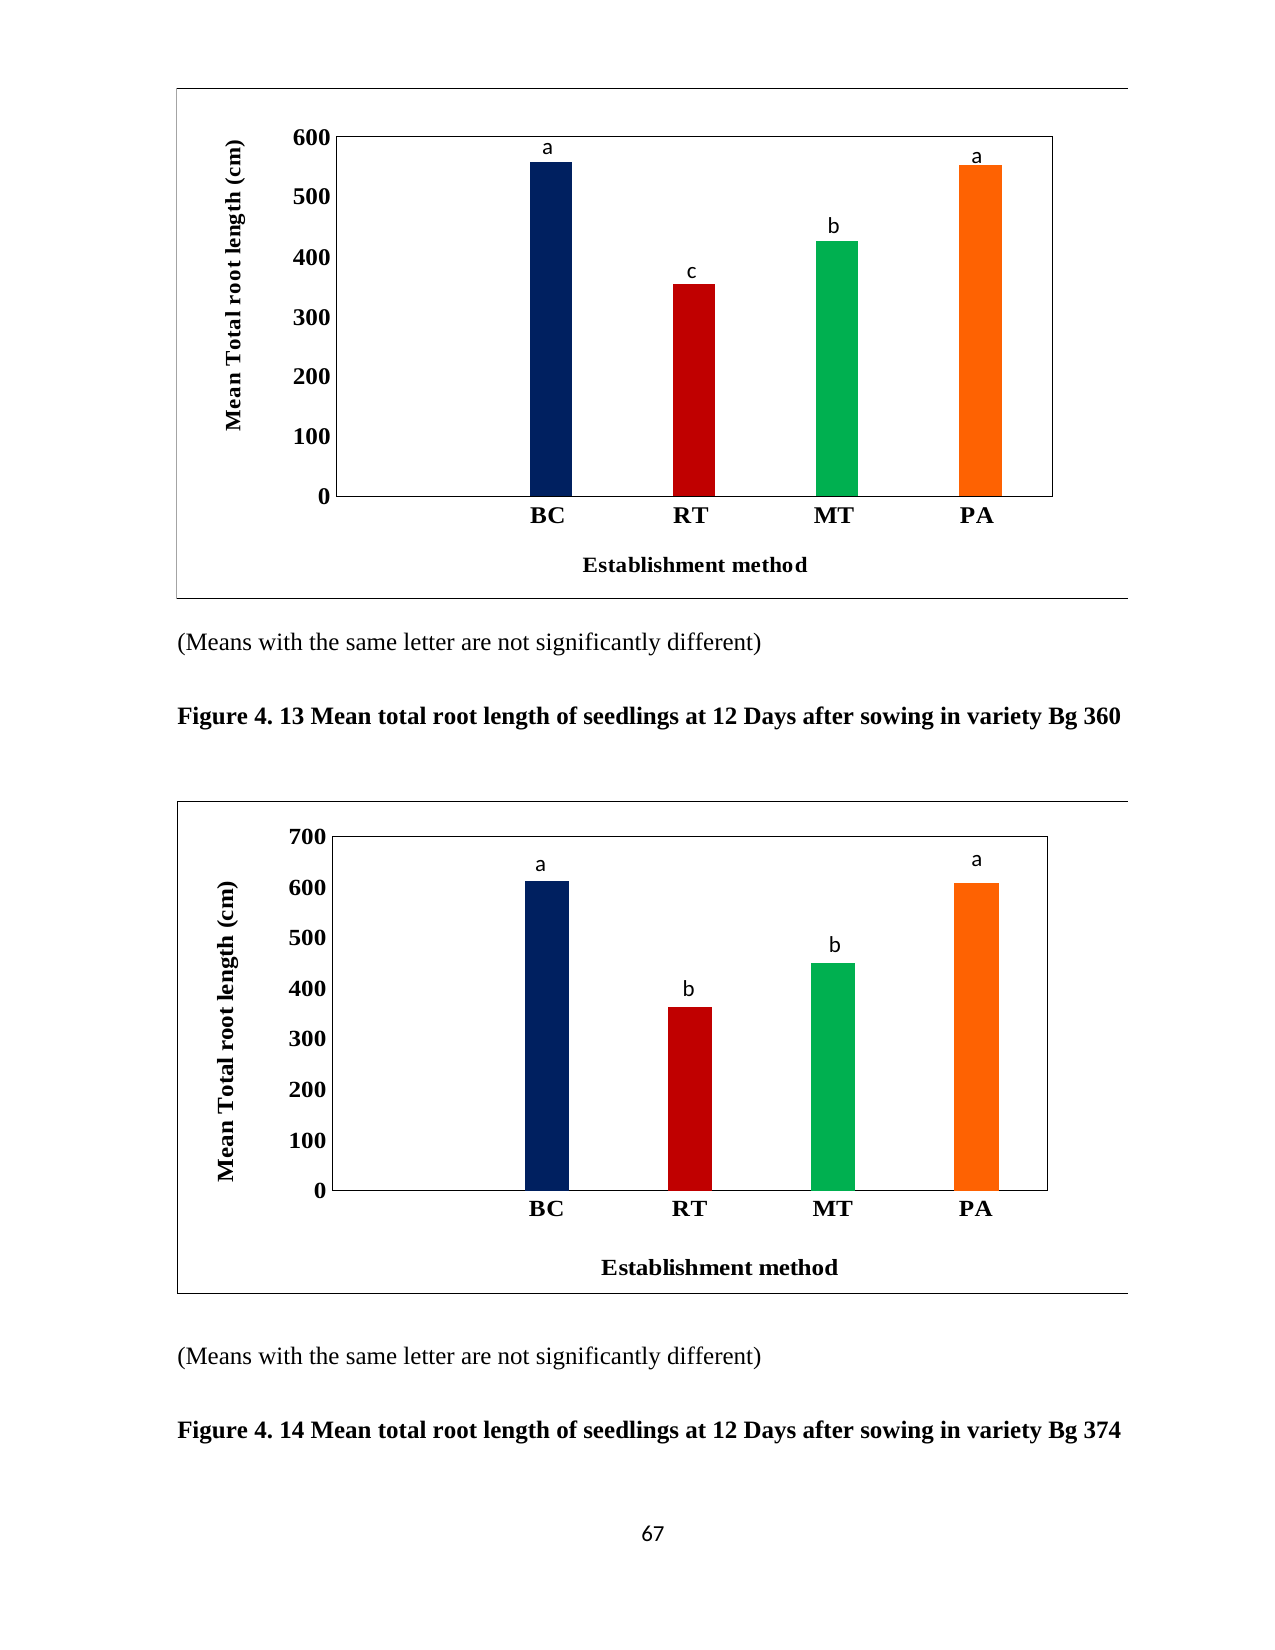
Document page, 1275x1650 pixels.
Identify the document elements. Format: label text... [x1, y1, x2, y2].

text (Means with the same letter are not significantly different) [177, 599, 1128, 656]
text Figure 4. 13 Mean total root length of seedlings at 12 Days after sowing in variety Bg 360 [177, 701, 1128, 730]
text Figure 4. 14 Mean total root length of seedlings at 12 Days after sowing in variety Bg 374 [177, 1415, 1128, 1444]
text (Means with the same letter are not significantly different) [177, 1294, 1128, 1370]
